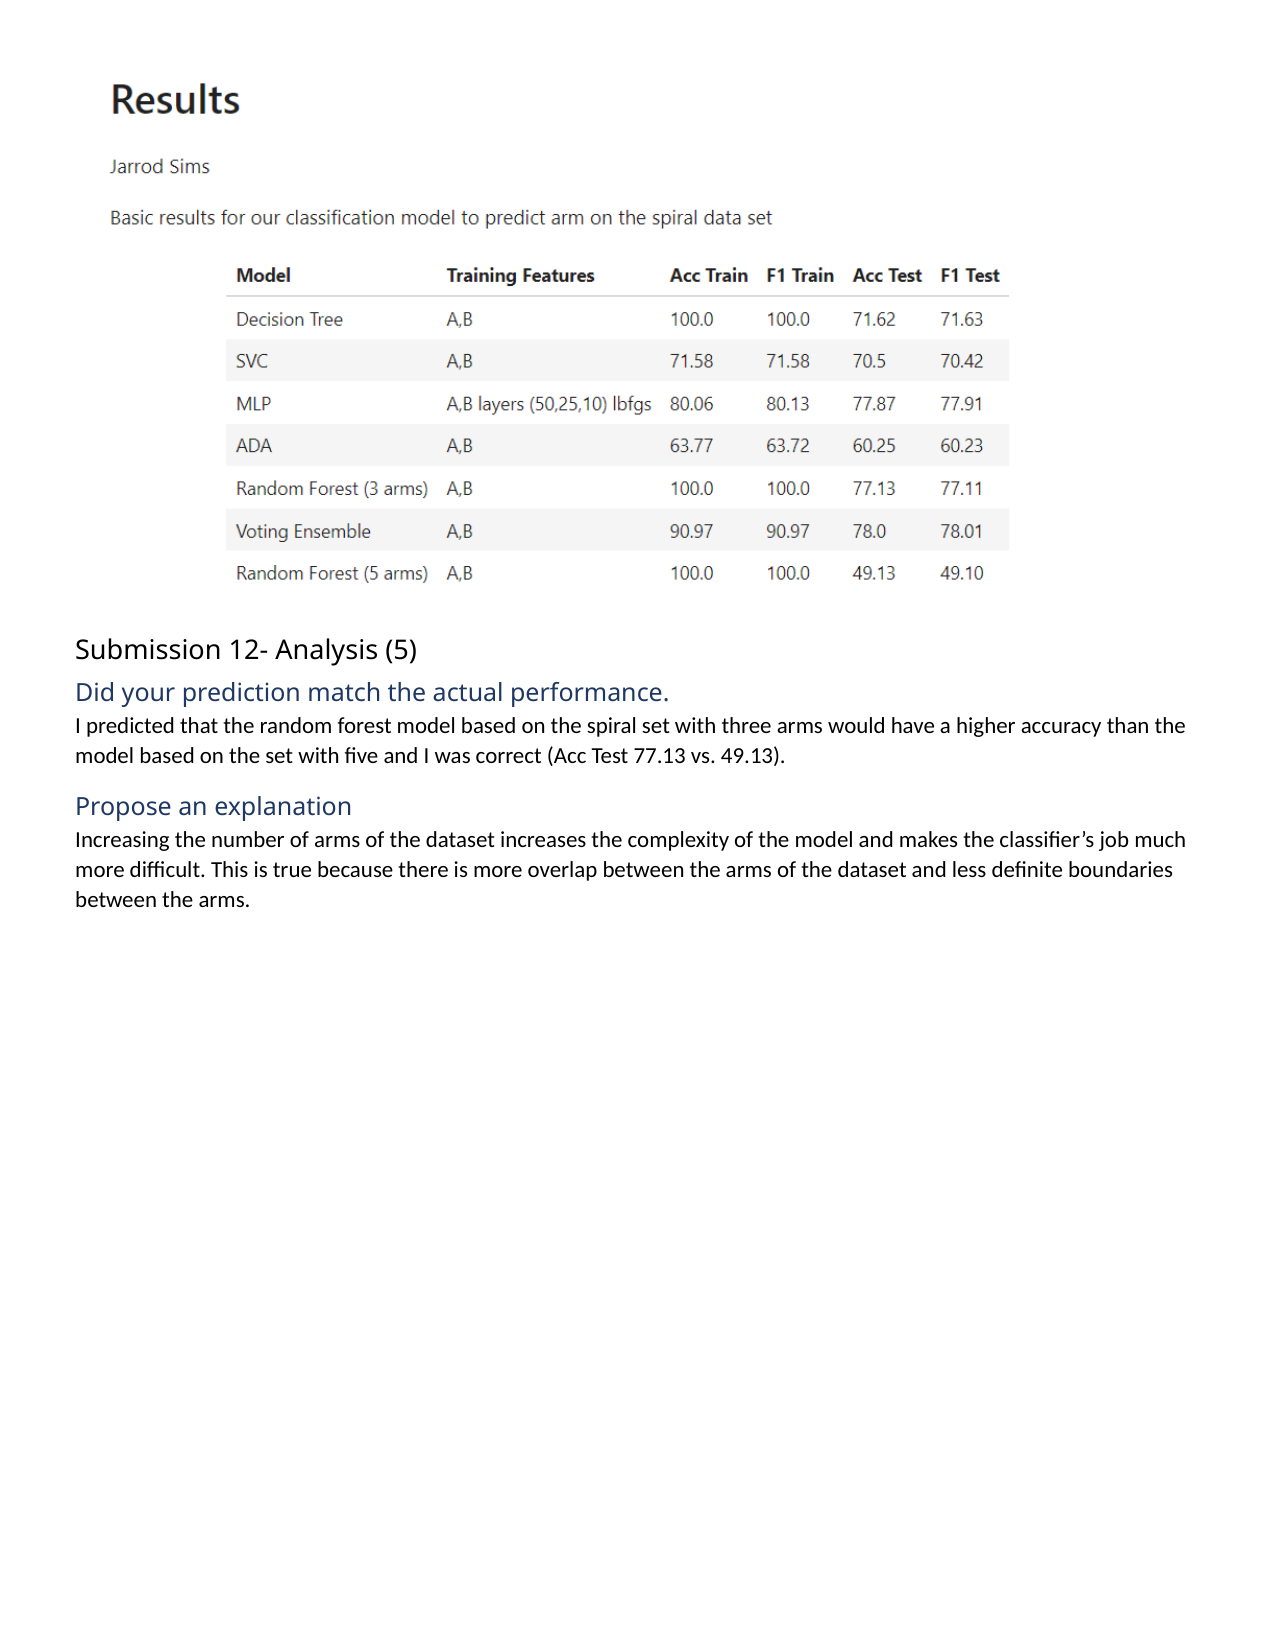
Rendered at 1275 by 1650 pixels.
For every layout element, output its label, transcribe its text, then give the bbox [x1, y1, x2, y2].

subtitle Propose an explanation [75, 788, 1200, 822]
subtitle Did your prediction match the actual performance. [75, 674, 1200, 708]
picture [75, 75, 1055, 612]
text I predicted that the random forest model based on the spiral set with three arms would have a higher accuracy than the model based on the set with five and I was correct (Acc Test 77.13 vs. 49.13). [75, 711, 1200, 769]
subtitle Submission 12- Analysis (5) [75, 630, 1200, 667]
text Increasing the number of arms of the dataset increases the complexity of the model and makes the classifier’s job much more difficult. This is true because there is more overlap between the arms of the dataset and less definite boundaries between the arms. [75, 825, 1200, 913]
